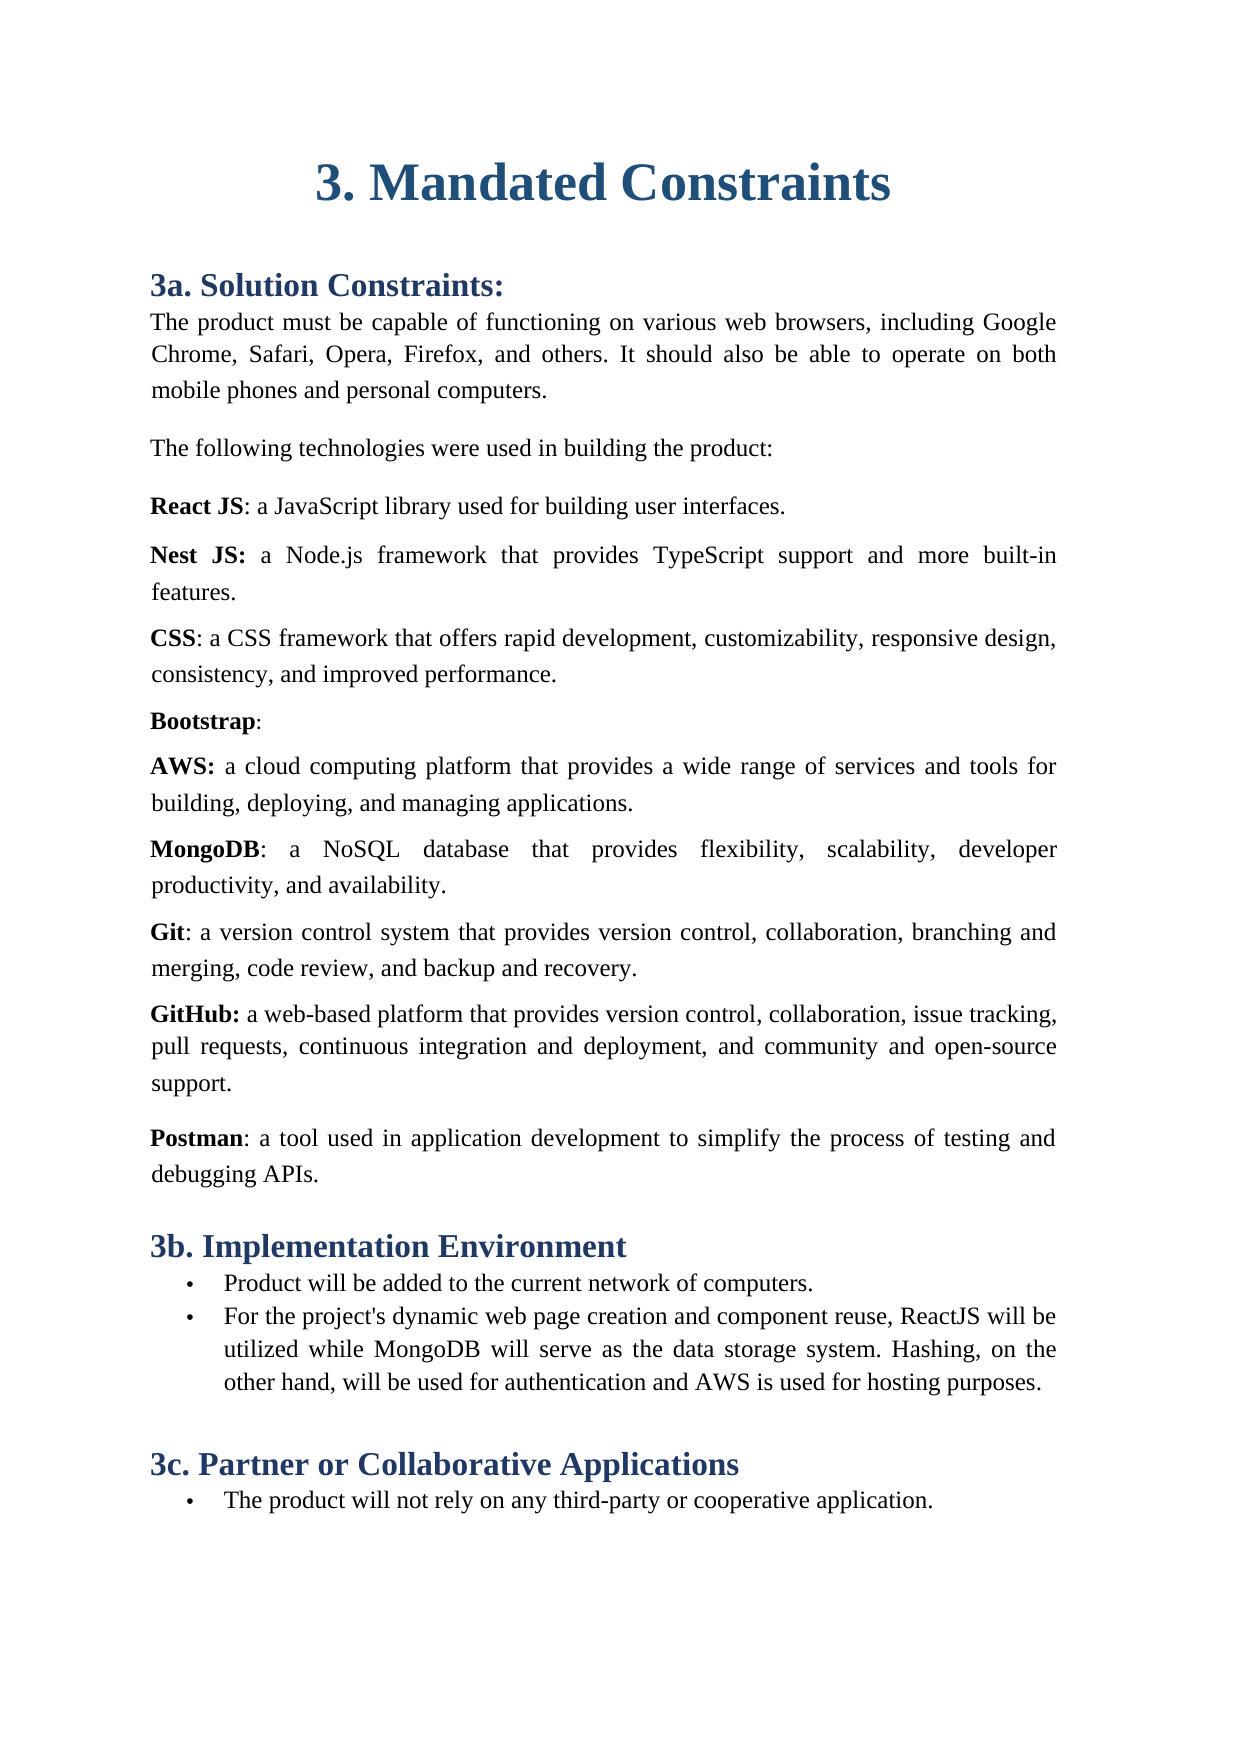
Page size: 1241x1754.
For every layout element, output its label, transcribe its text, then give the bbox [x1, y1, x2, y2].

text Nest JS: a Node.js framework that provides TypeScript support and more built-in features. [150, 540, 1057, 606]
list Product will be added to the current network of computers. [186, 1268, 1057, 1297]
text GitHub: a web-based platform that provides version control, collaboration, issue tracking, pull requests, continuous integration and deployment, and community and open-source support. [150, 999, 1057, 1097]
list For the project's dynamic web page creation and component reuse, ReactJS will be utilized while MongoDB will serve as the data storage system. Hashing, on the other hand, will be used for authentication and AWS is used for hosting purposes. [186, 1301, 1057, 1395]
text CSS: a CSS framework that offers rapid development, customizability, responsive design, consistency, and improved performance. [150, 623, 1057, 689]
text The following technologies were used in building the product: [150, 433, 1057, 462]
subtitle 3b. Implementation Environment [150, 1227, 1090, 1265]
subtitle 3c. Partner or Collaborative Applications [150, 1444, 1090, 1482]
text React JS: a JavaScript library used for building user interfaces. [150, 491, 1057, 519]
text The product must be capable of functioning on various web browsers, including Google Chrome, Safari, Opera, Firefox, and others. It should also be able to operate on both mobile phones and personal computers. [150, 307, 1057, 404]
subtitle 3a. Solution Constraints: [150, 265, 1090, 304]
text Postman: a tool used in application development to simplify the process of testing and debugging APIs. [150, 1123, 1057, 1189]
subtitle 3. Mandated Constraints [150, 150, 1057, 212]
list The product will not rely on any third-party or cooperative application. [186, 1486, 1057, 1514]
text AWS: a cloud computing platform that provides a wide range of services and tools for building, deploying, and managing applications. [150, 751, 1057, 817]
text Bootstrap: [150, 706, 1057, 735]
text MongoDB: a NoSQL database that provides flexibility, scalability, developer productivity, and availability. [150, 834, 1057, 900]
text Git: a version control system that provides version control, collaboration, branching and merging, code review, and backup and recovery. [150, 917, 1057, 983]
